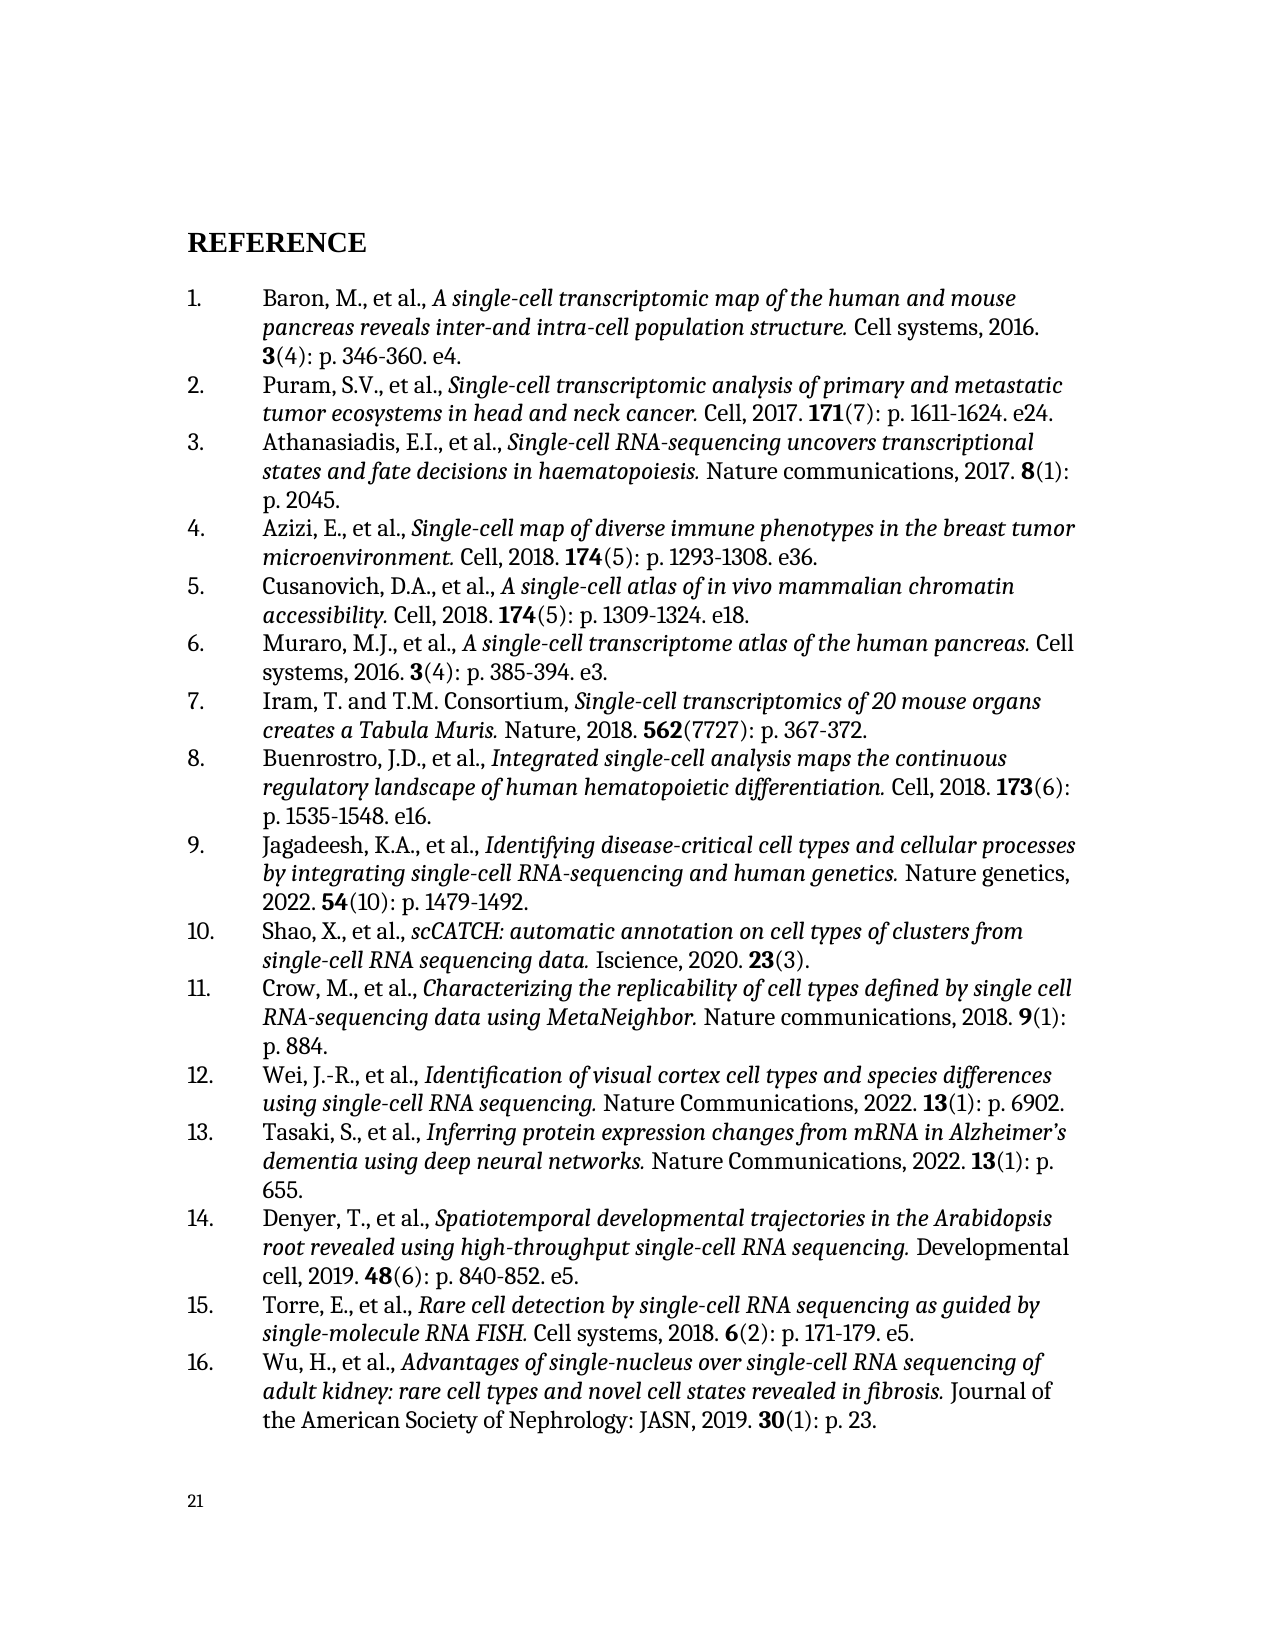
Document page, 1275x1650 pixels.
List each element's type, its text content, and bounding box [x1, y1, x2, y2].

text 8. Buenrostro, J.D., et al., Integrated single-cell analysis maps the continuous regulatory landscape of human hematopoietic differentiation. Cell, 2018. 173(6): p. 1535-1548. e16. [187, 744, 1087, 831]
subtitle REFERENCE [187, 225, 1087, 258]
text 5. Cusanovich, D.A., et al., A single-cell atlas of in vivo mammalian chromatin accessibility. Cell, 2018. 174(5): p. 1309-1324. e18. [187, 572, 1087, 629]
text 16. Wu, H., et al., Advantages of single-nucleus over single-cell RNA sequencing of adult kidney: rare cell types and novel cell states revealed in fibrosis. Journal of the American Society of Nephrology: JASN, 2019. 30(1): p. 23. [187, 1348, 1087, 1434]
text 13. Tasaki, S., et al., Inferring protein expression changes from mRNA in Alzheimer’s dementia using deep neural networks. Nature Communications, 2022. 13(1): p. 655. [187, 1118, 1087, 1204]
text 14. Denyer, T., et al., Spatiotemporal developmental trajectories in the Arabidopsis root revealed using high-throughput single-cell RNA sequencing. Developmental cell, 2019. 48(6): p. 840-852. e5. [187, 1204, 1087, 1291]
text 15. Torre, E., et al., Rare cell detection by single-cell RNA sequencing as guided by single-molecule RNA FISH. Cell systems, 2018. 6(2): p. 171-179. e5. [187, 1291, 1087, 1348]
text 7. Iram, T. and T.M. Consortium, Single-cell transcriptomics of 20 mouse organs creates a Tabula Muris. Nature, 2018. 562(7727): p. 367-372. [187, 687, 1087, 744]
text 4. Azizi, E., et al., Single-cell map of diverse immune phenotypes in the breast tumor microenvironment. Cell, 2018. 174(5): p. 1293-1308. e36. [187, 514, 1087, 572]
text 6. Muraro, M.J., et al., A single-cell transcriptome atlas of the human pancreas. Cell systems, 2016. 3(4): p. 385-394. e3. [187, 629, 1087, 687]
text 9. Jagadeesh, K.A., et al., Identifying disease-critical cell types and cellular processes by integrating single-cell RNA-sequencing and human genetics. Nature genetics, 2022. 54(10): p. 1479-1492. [187, 831, 1087, 917]
text 11. Crow, M., et al., Characterizing the replicability of cell types defined by single cell RNA-sequencing data using MetaNeighbor. Nature communications, 2018. 9(1): p. 884. [187, 974, 1087, 1061]
text 3. Athanasiadis, E.I., et al., Single-cell RNA-sequencing uncovers transcriptional states and fate decisions in haematopoiesis. Nature communications, 2017. 8(1): p. 2045. [187, 428, 1087, 514]
text 10. Shao, X., et al., scCATCH: automatic annotation on cell types of clusters from single-cell RNA sequencing data. Iscience, 2020. 23(3). [187, 917, 1087, 974]
text 1. Baron, M., et al., A single-cell transcriptomic map of the human and mouse pancreas reveals inter-and intra-cell population structure. Cell systems, 2016. 3(4): p. 346-360. e4. [187, 283, 1087, 371]
text 12. Wei, J.-R., et al., Identification of visual cortex cell types and species differences using single-cell RNA sequencing. Nature Communications, 2022. 13(1): p. 6902. [187, 1061, 1087, 1118]
text 2. Puram, S.V., et al., Single-cell transcriptomic analysis of primary and metastatic tumor ecosystems in head and neck cancer. Cell, 2017. 171(7): p. 1611-1624. e24. [187, 371, 1087, 428]
